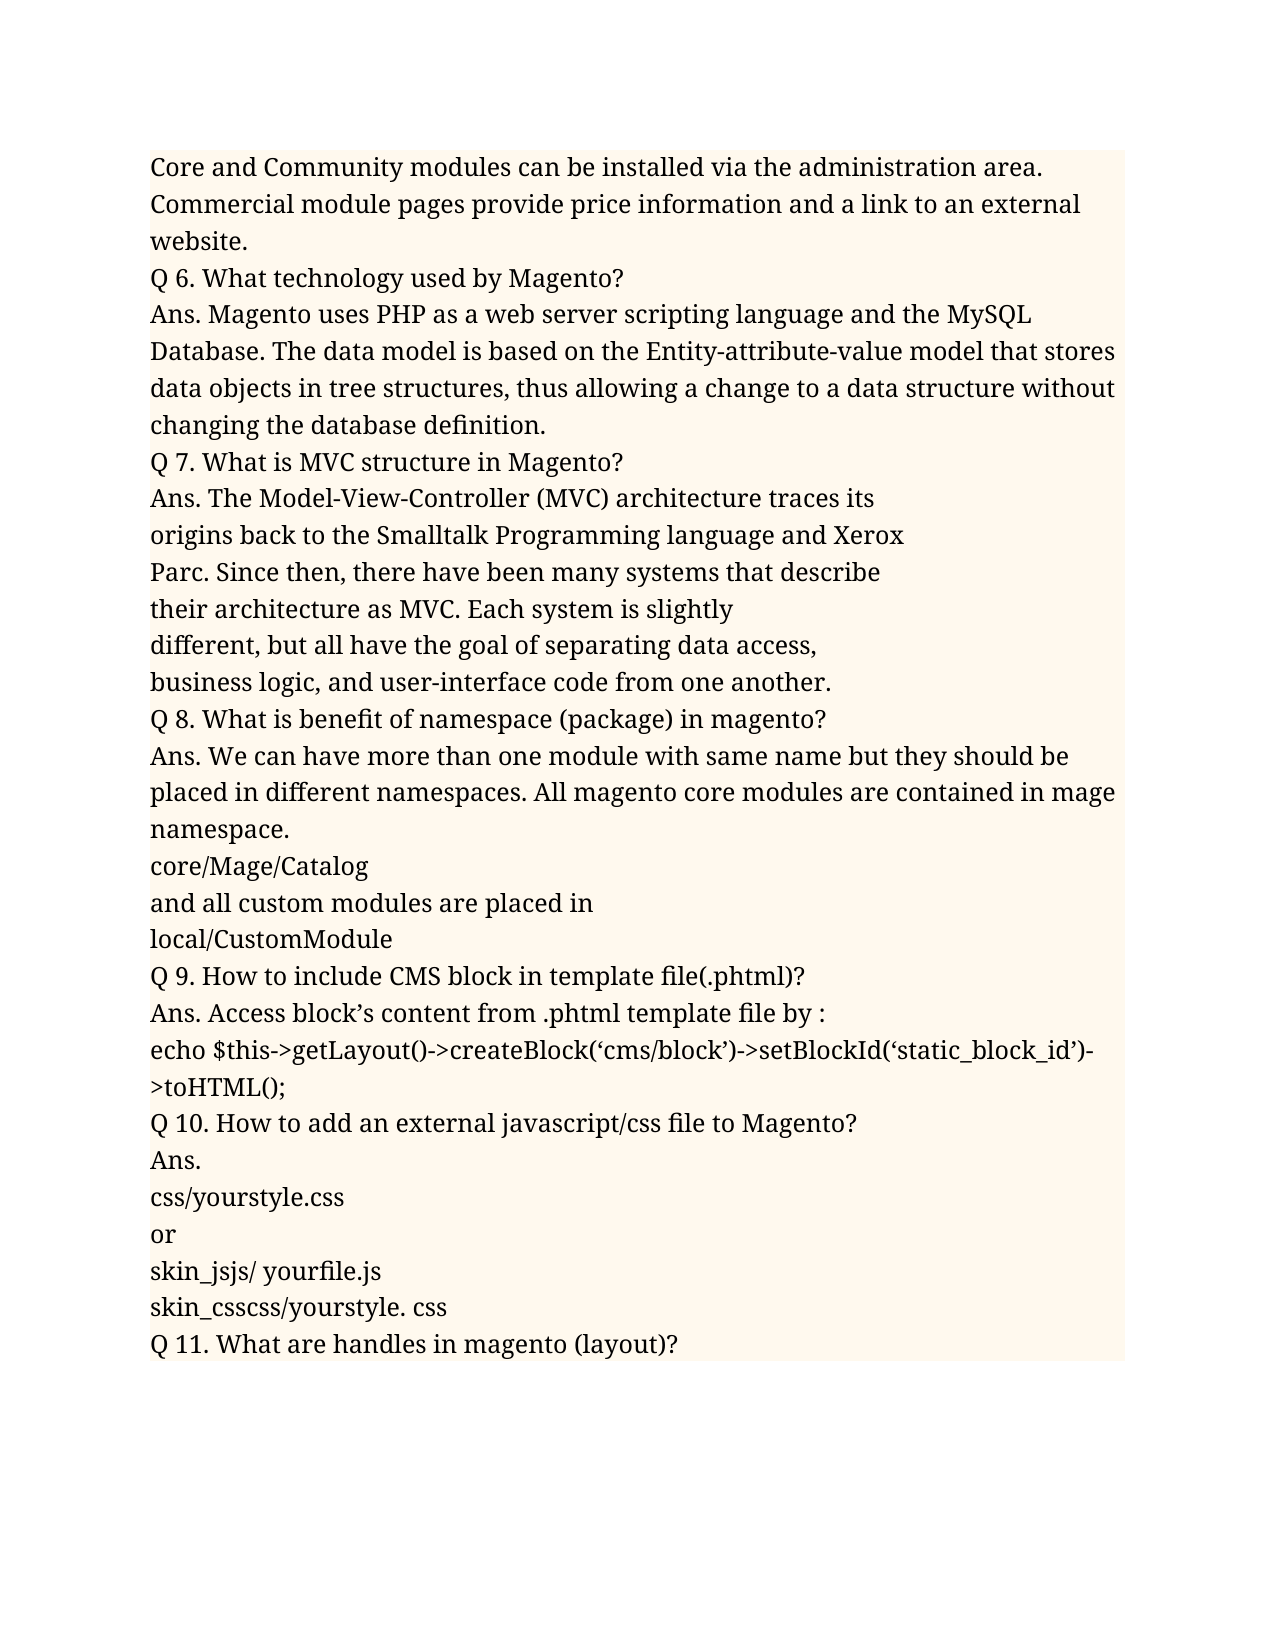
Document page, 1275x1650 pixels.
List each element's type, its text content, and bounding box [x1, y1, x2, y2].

subtitle different, but all have the goal of separating data access, [150, 628, 1125, 662]
subtitle Core and Community modules can be installed via the administration area. Commercial module pages provide price information and a link to an external website. [150, 150, 1125, 258]
subtitle Q 6. What technology used by Magento? [150, 260, 1125, 294]
subtitle Ans. Access block’s content from .phtml template file by : [150, 996, 1125, 1030]
subtitle Ans. We can have more than one module with same name but they should be placed in different namespaces. All magento core modules are contained in mage namespace. [150, 738, 1125, 846]
subtitle Q 10. How to add an external javascript/css file to Magento? [150, 1106, 1125, 1140]
subtitle local/CustomModule [150, 922, 1125, 956]
subtitle origins back to the Smalltalk Programming language and Xerox [150, 518, 1125, 552]
subtitle Ans. [150, 1143, 1125, 1177]
subtitle Q 11. What are handles in magento (layout)? [150, 1327, 1125, 1361]
subtitle css/yourstyle.css [150, 1179, 1125, 1214]
subtitle Ans. The Model-View-Controller (MVC) architecture traces its [150, 481, 1125, 515]
subtitle core/Mage/Catalog [150, 849, 1125, 883]
subtitle and all custom modules are placed in [150, 885, 1125, 919]
subtitle Parc. Since then, there have been many systems that describe [150, 554, 1125, 588]
subtitle Q 7. What is MVC structure in Magento? [150, 444, 1125, 478]
subtitle Q 8. What is benefit of namespace (package) in magento? [150, 702, 1125, 736]
subtitle echo $this->getLayout()->createBlock(‘cms/block’)->setBlockId(‘static_block_id’)->toHTML(); [150, 1032, 1125, 1103]
subtitle Ans. Magento uses PHP as a web server scripting language and the MySQL Database. The data model is based on the Entity-attribute-value model that stores data objects in tree structures, thus allowing a change to a data structure without changing the database definition. [150, 297, 1125, 441]
subtitle or [150, 1216, 1125, 1250]
subtitle skin_jsjs/ yourfile.js [150, 1253, 1125, 1287]
subtitle business logic, and user-interface code from one another. [150, 665, 1125, 699]
subtitle skin_csscss/yourstyle. css [150, 1290, 1125, 1324]
subtitle Q 9. How to include CMS block in template file(.phtml)? [150, 959, 1125, 993]
subtitle their architecture as MVC. Each system is slightly [150, 591, 1125, 625]
